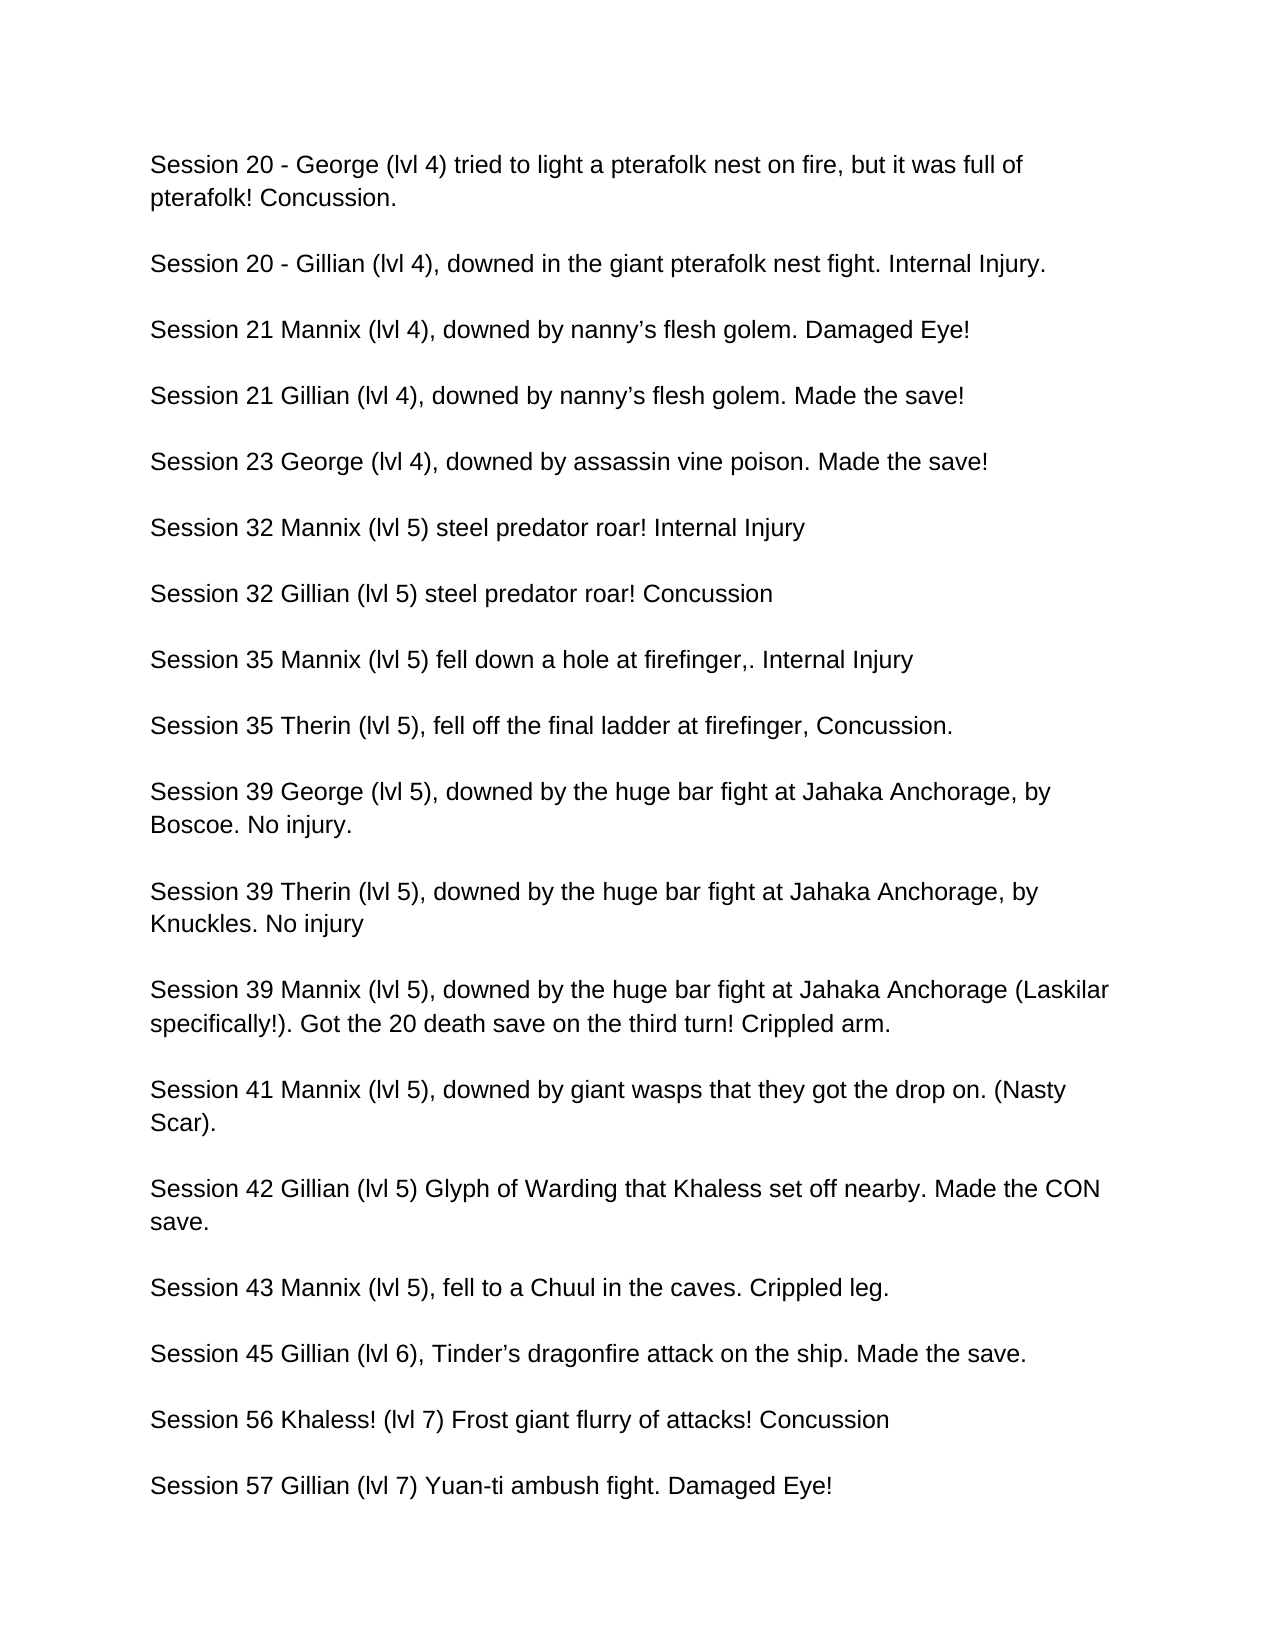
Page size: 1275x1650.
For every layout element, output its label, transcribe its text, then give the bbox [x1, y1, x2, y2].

text Session 43 Mannix (lvl 5), fell to a Chuul in the caves. Crippled leg. [150, 1273, 1125, 1301]
text Session 57 Gillian (lvl 7) Yuan-ti ambush fight. Damaged Eye! [150, 1471, 1125, 1499]
text Session 21 Gillian (lvl 4), downed by nanny’s flesh golem. Made the save! [150, 381, 1125, 410]
text Session 56 Khaless! (lvl 7) Frost giant flurry of attacks! Concussion [150, 1405, 1125, 1433]
text Session 32 Mannix (lvl 5) steel predator roar! Internal Injury [150, 513, 1125, 542]
text Session 35 Therin (lvl 5), fell off the final ladder at firefinger, Concussion. [150, 711, 1125, 740]
text Session 23 George (lvl 4), downed by assassin vine poison. Made the save! [150, 447, 1125, 476]
text Session 21 Mannix (lvl 4), downed by nanny’s flesh golem. Damaged Eye! [150, 315, 1125, 344]
text Session 41 Mannix (lvl 5), downed by giant wasps that they got the drop on. (Nasty Scar). [150, 1074, 1125, 1136]
text Session 39 Therin (lvl 5), downed by the huge bar fight at Jahaka Anchorage, by Knuckles. No injury [150, 876, 1125, 938]
text Session 39 Mannix (lvl 5), downed by the huge bar fight at Jahaka Anchorage (Laskilar specifically!). Got the 20 death save on the third turn! Crippled arm. [150, 976, 1125, 1037]
text Session 42 Gillian (lvl 5) Glyph of Warding that Khaless set off nearby. Made the CON save. [150, 1174, 1125, 1235]
text Session 35 Mannix (lvl 5) fell down a hole at firefinger,. Internal Injury [150, 645, 1125, 674]
text Session 45 Gillian (lvl 6), Tinder’s dragonfire attack on the ship. Made the save. [150, 1339, 1125, 1367]
text Session 20 - Gillian (lvl 4), downed in the giant pterafolk nest fight. Internal Injury. [150, 249, 1125, 278]
text Session 32 Gillian (lvl 5) steel predator roar! Concussion [150, 579, 1125, 608]
text Session 39 George (lvl 5), downed by the huge bar fight at Jahaka Anchorage, by Boscoe. No injury. [150, 777, 1125, 839]
text Session 20 - George (lvl 4) tried to light a pterafolk nest on fire, but it was full of pterafolk! Concussion. [150, 150, 1125, 212]
